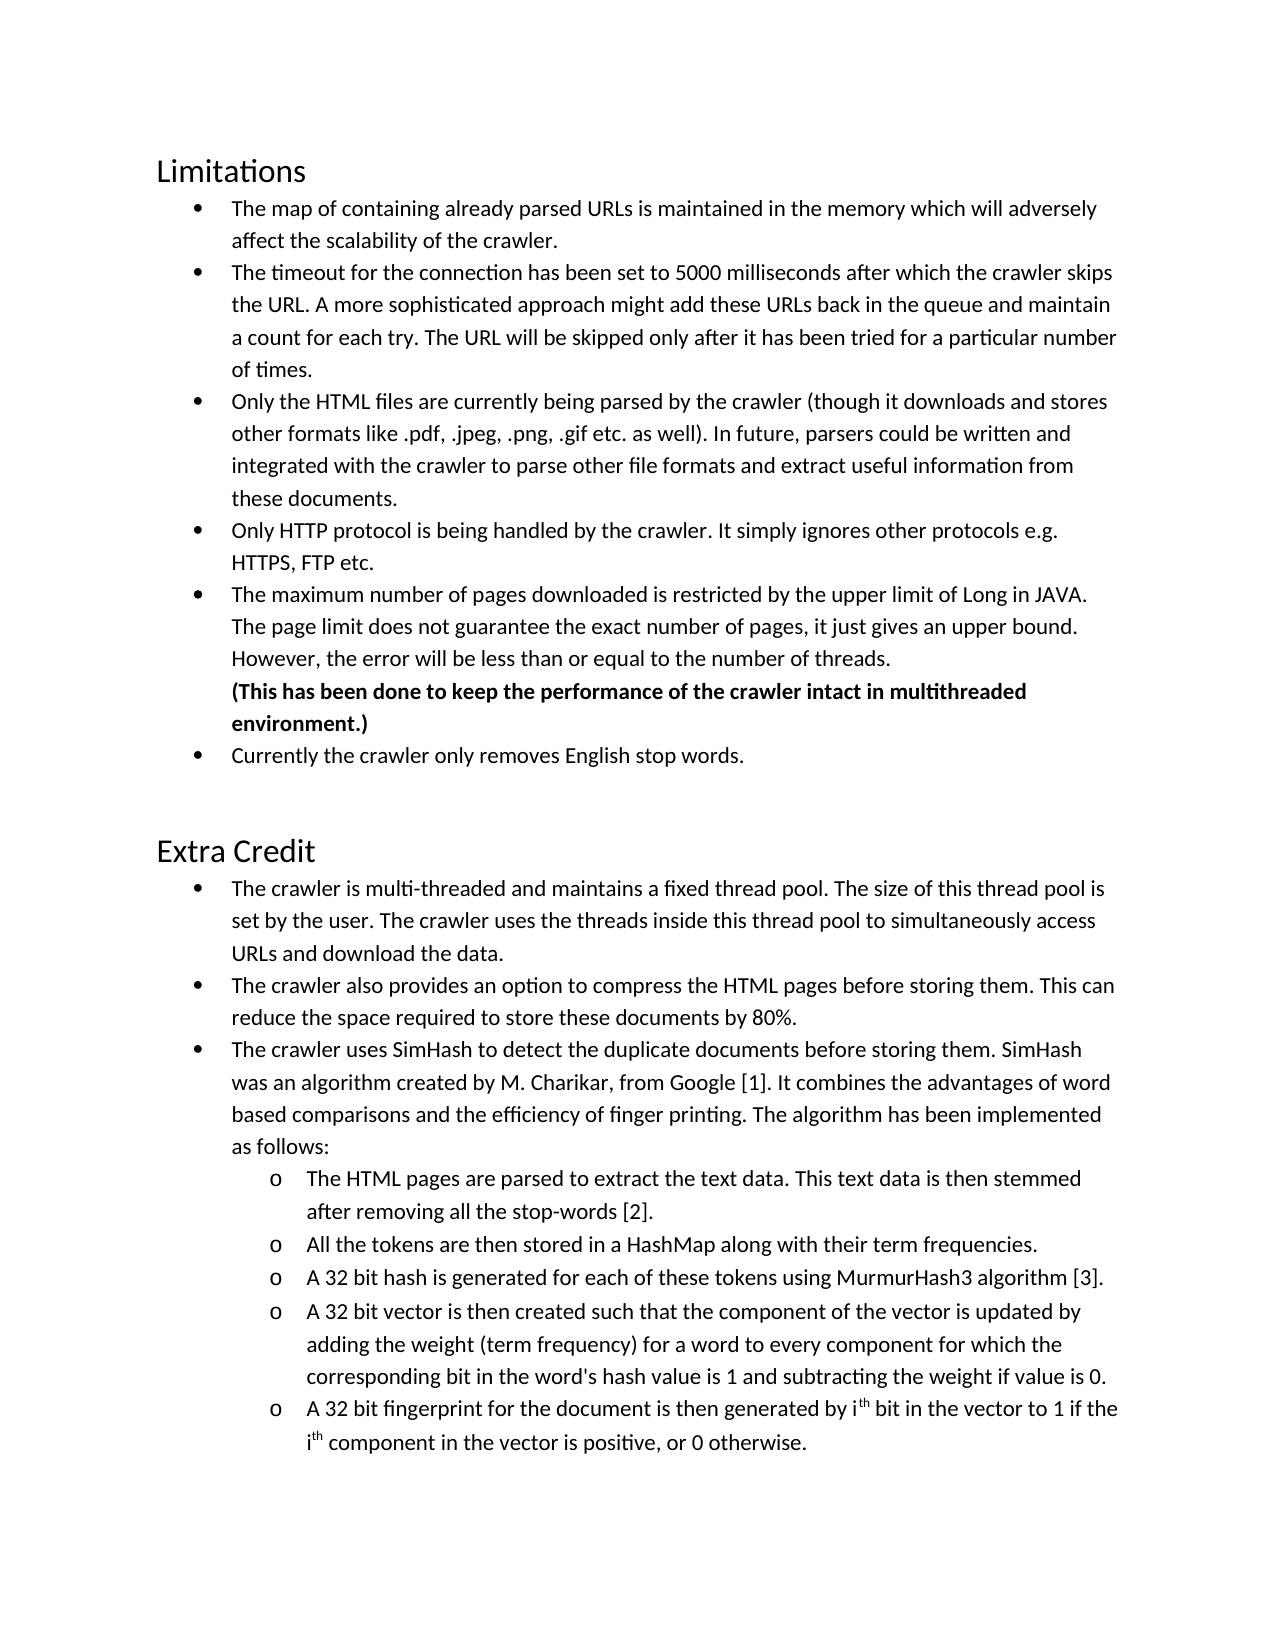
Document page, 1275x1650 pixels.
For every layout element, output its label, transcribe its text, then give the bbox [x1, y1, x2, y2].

list A 32 bit vector is then created such that the component of the vector is updated by adding the weight (term frequency) for a word to every component for which the corresponding bit in the word's hash value is 1 and subtracting the weight if value is 0. [269, 1297, 1118, 1390]
list All the tokens are then stored in a HashMap along with their term frequencies. [269, 1230, 1118, 1259]
subtitle Limitations [156, 150, 1118, 191]
subtitle Extra Credit [156, 831, 1118, 871]
list Only HTTP protocol is being handled by the crawler. It simply ignores other protocols e.g. HTTPS, FTP etc. [194, 516, 1118, 576]
list The crawler is multi-threaded and maintains a fixed thread pool. The size of this thread pool is set by the user. The crawler uses the threads inside this thread pool to simultaneously access URLs and download the data. [194, 874, 1118, 967]
list The crawler uses SimHash to detect the duplicate documents before storing them. SimHash was an algorithm created by M. Charikar, from Google [1]. It combines the advantages of word based comparisons and the efficiency of finger printing. The algorithm has been implemented as follows: [194, 1035, 1118, 1160]
list The HTML pages are parsed to extract the text data. This text data is then stemmed after removing all the stop-words [2]. [269, 1164, 1118, 1226]
list The map of containing already parsed URLs is maintained in the memory which will adversely affect the scalability of the crawler. [194, 194, 1118, 254]
list The maximum number of pages downloaded is restricted by the upper limit of Long in JAVA. The page limit does not guarantee the exact number of pages, it just gives an upper bound. However, the error will be less than or equal to the number of threads. (This has been done to keep the performance of the crawler intact in multithreaded environment.) [194, 580, 1118, 737]
list The timeout for the connection has been set to 5000 milliseconds after which the crawler skips the URL. A more sophisticated approach might add these URLs back in the queue and maintain a count for each try. The URL will be skipped only after it has been tried for a particular number of times. [194, 258, 1118, 383]
list A 32 bit hash is generated for each of these tokens using MurmurHash3 algorithm [3]. [269, 1263, 1118, 1292]
list The crawler also provides an option to compress the HTML pages before storing them. This can reduce the space required to store these documents by 80%. [194, 971, 1118, 1031]
list Only the HTML files are currently being parsed by the crawler (though it downloads and stores other formats like .pdf, .jpeg, .png, .gif etc. as well). In future, parsers could be written and integrated with the crawler to parse other file formats and extract useful information from these documents. [194, 387, 1118, 512]
list Currently the crawler only removes English stop words. [194, 741, 1118, 769]
list A 32 bit fingerprint for the document is then generated by ith bit in the vector to 1 if the ith component in the vector is positive, or 0 otherwise. [269, 1394, 1118, 1456]
